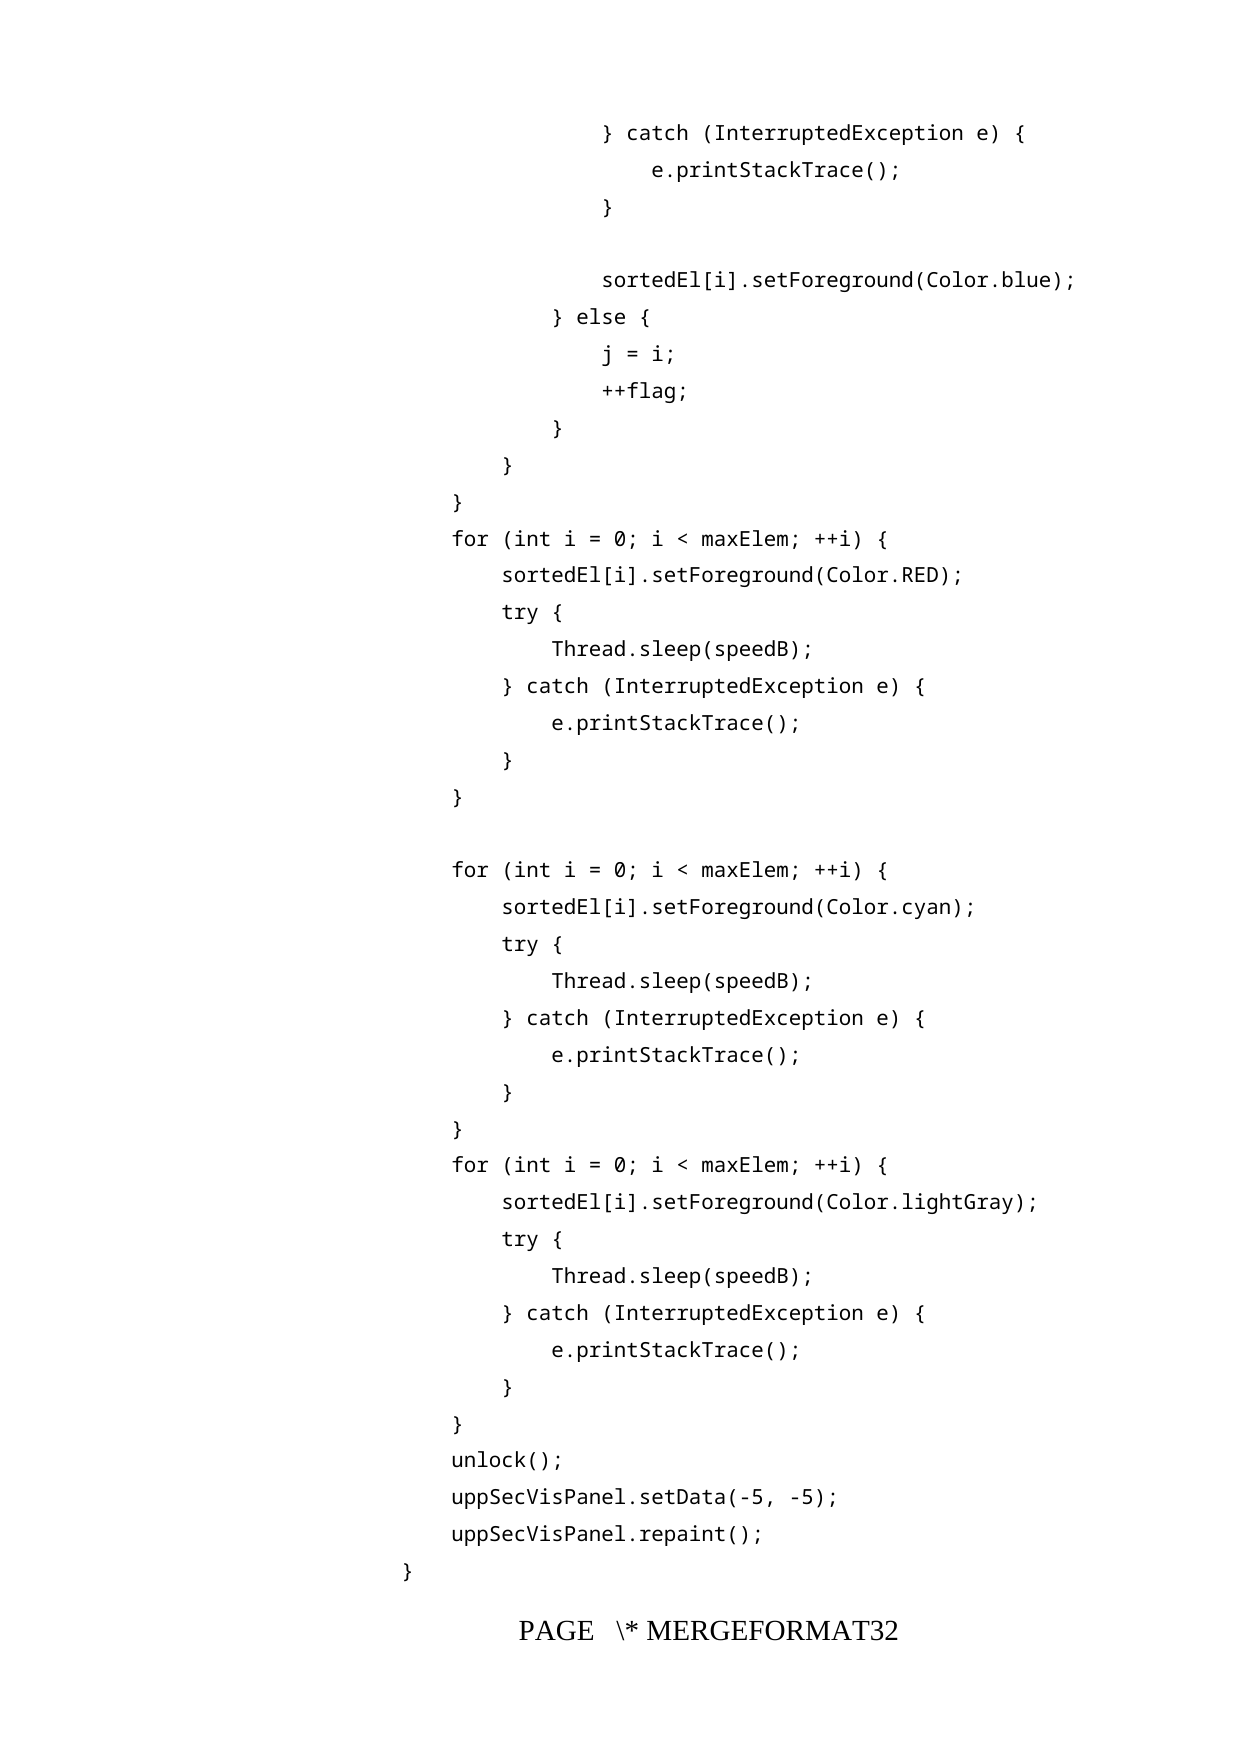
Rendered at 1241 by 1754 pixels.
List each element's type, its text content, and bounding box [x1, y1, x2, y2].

text for (int i = 0; i < maxElem; ++i) { [177, 524, 1152, 552]
text Thread.sleep(speedB); [177, 1261, 1152, 1290]
text } [177, 413, 1152, 442]
text for (int i = 0; i < maxElem; ++i) { [177, 856, 1152, 884]
text } catch (InterruptedException e) { [177, 1003, 1152, 1032]
text } catch (InterruptedException e) { [177, 1298, 1152, 1327]
text } catch (InterruptedException e) { [177, 671, 1152, 700]
text sortedEl[i].setForeground(Color.lightGray); [177, 1187, 1152, 1216]
text Thread.sleep(speedB); [177, 634, 1152, 663]
text ++flag; [177, 376, 1152, 405]
text } [177, 782, 1152, 810]
text try { [177, 929, 1152, 958]
text try { [177, 1224, 1152, 1253]
text for (int i = 0; i < maxElem; ++i) { [177, 1151, 1152, 1179]
text e.printStackTrace(); [177, 1335, 1152, 1363]
text uppSecVisPanel.repaint(); [177, 1519, 1152, 1548]
text } [177, 450, 1152, 478]
text uppSecVisPanel.setData(-5, -5); [177, 1482, 1152, 1511]
text } [177, 1372, 1152, 1400]
text sortedEl[i].setForeground(Color.cyan); [177, 892, 1152, 921]
text } [177, 1409, 1152, 1437]
text } [177, 745, 1152, 773]
text } else { [177, 302, 1152, 331]
text j = i; [177, 339, 1152, 368]
text } [177, 1077, 1152, 1105]
text sortedEl[i].setForeground(Color.RED); [177, 561, 1152, 589]
text sortedEl[i].setForeground(Color.blue); [177, 266, 1152, 294]
text Thread.sleep(speedB); [177, 966, 1152, 995]
text } [177, 1114, 1152, 1142]
text unlock(); [177, 1446, 1152, 1474]
text } [177, 1556, 1152, 1585]
text try { [177, 597, 1152, 626]
text e.printStackTrace(); [177, 155, 1152, 183]
text e.printStackTrace(); [177, 708, 1152, 737]
text } catch (InterruptedException e) { [177, 118, 1152, 147]
text e.printStackTrace(); [177, 1040, 1152, 1068]
text } [177, 487, 1152, 515]
text } [177, 192, 1152, 220]
